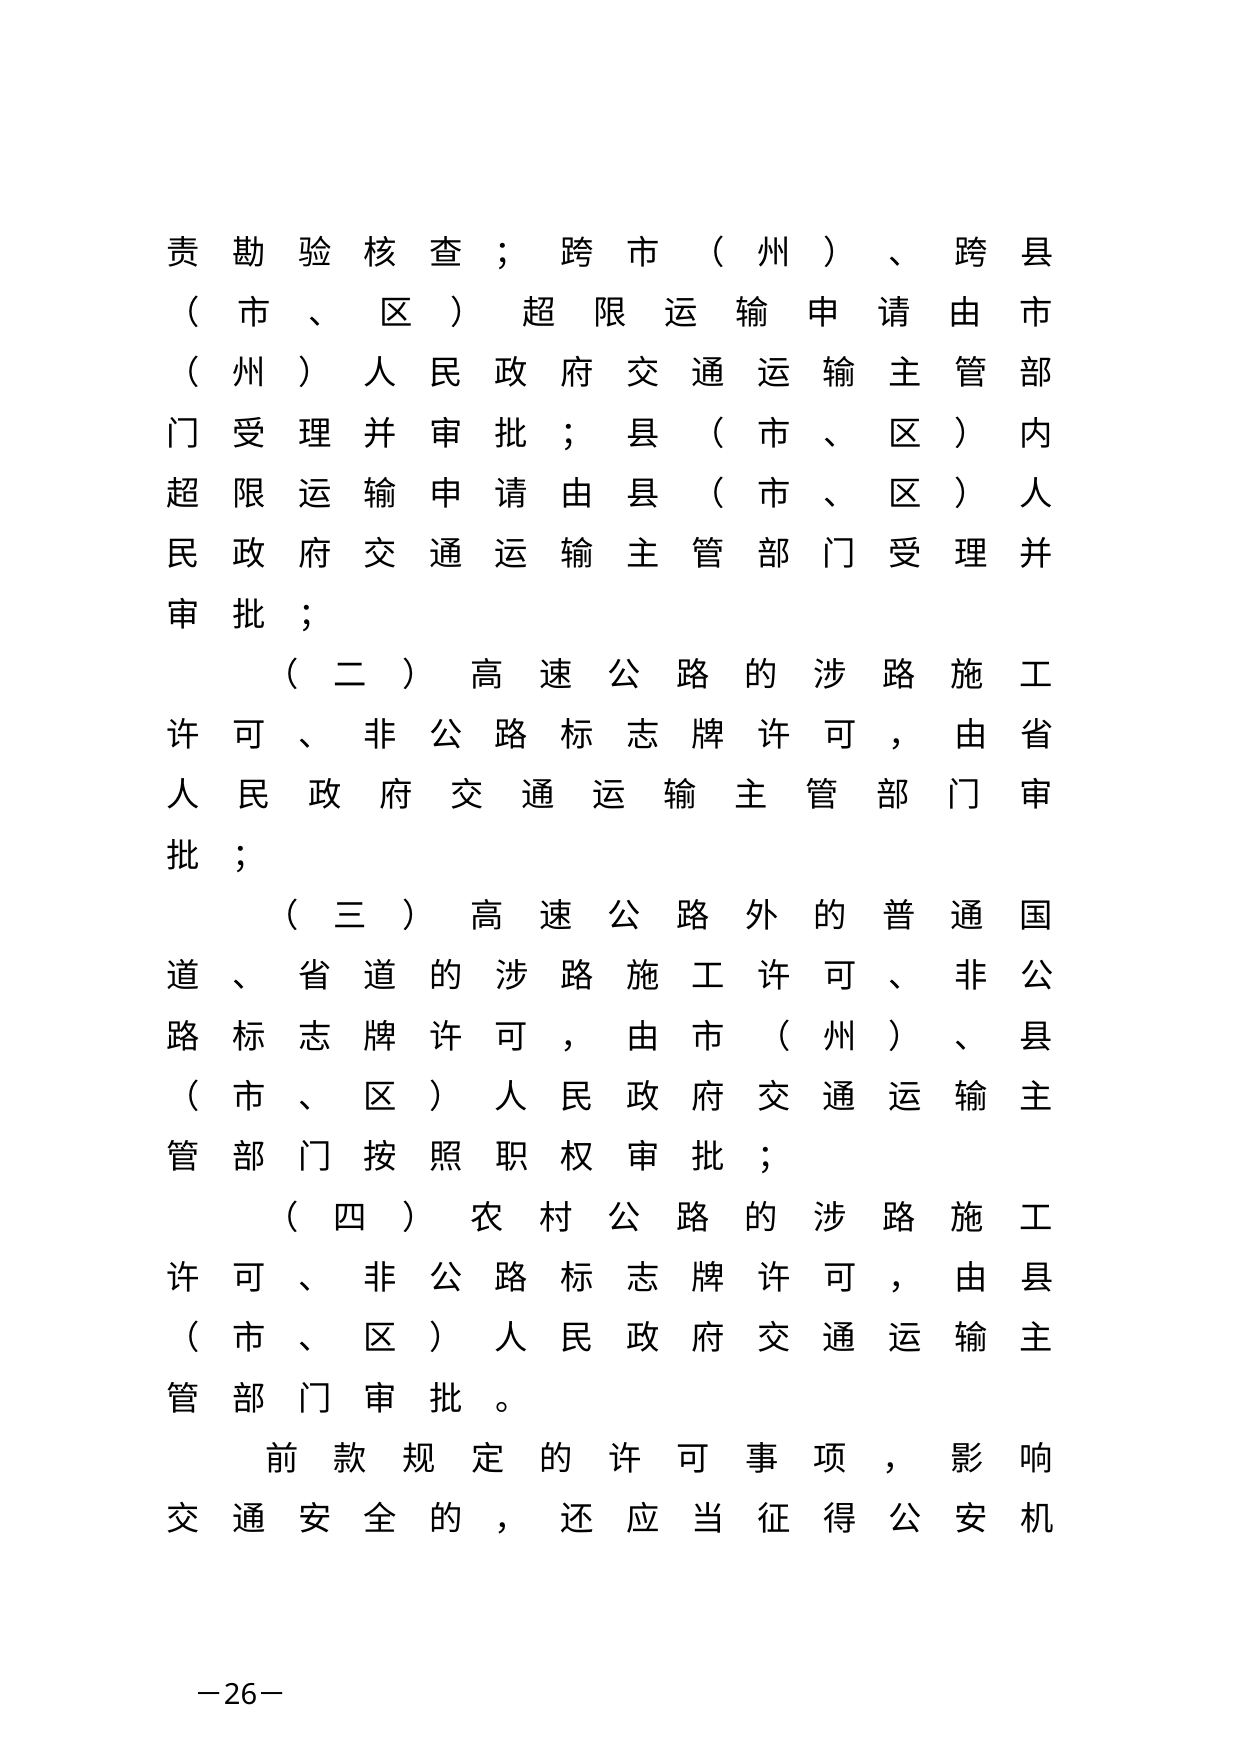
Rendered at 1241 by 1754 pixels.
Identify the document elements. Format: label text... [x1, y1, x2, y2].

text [167, 219, 1085, 642]
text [167, 1426, 1085, 1546]
text （三）高速公路外的普通国道、省道的涉路施工许可、非公路标志牌许可，由市（州）、县（市、区）人民政府交通运输主管部门按照职权审批； [167, 883, 1085, 1184]
text （四）农村公路的涉路施工许可、非公路标志牌许可，由县（市、区）人民政府交通运输主管部门审批。 [167, 1184, 1085, 1426]
text （二）高速公路的涉路施工许可、非公路标志牌许可，由省人民政府交通运输主管部门审批； [167, 642, 1085, 883]
